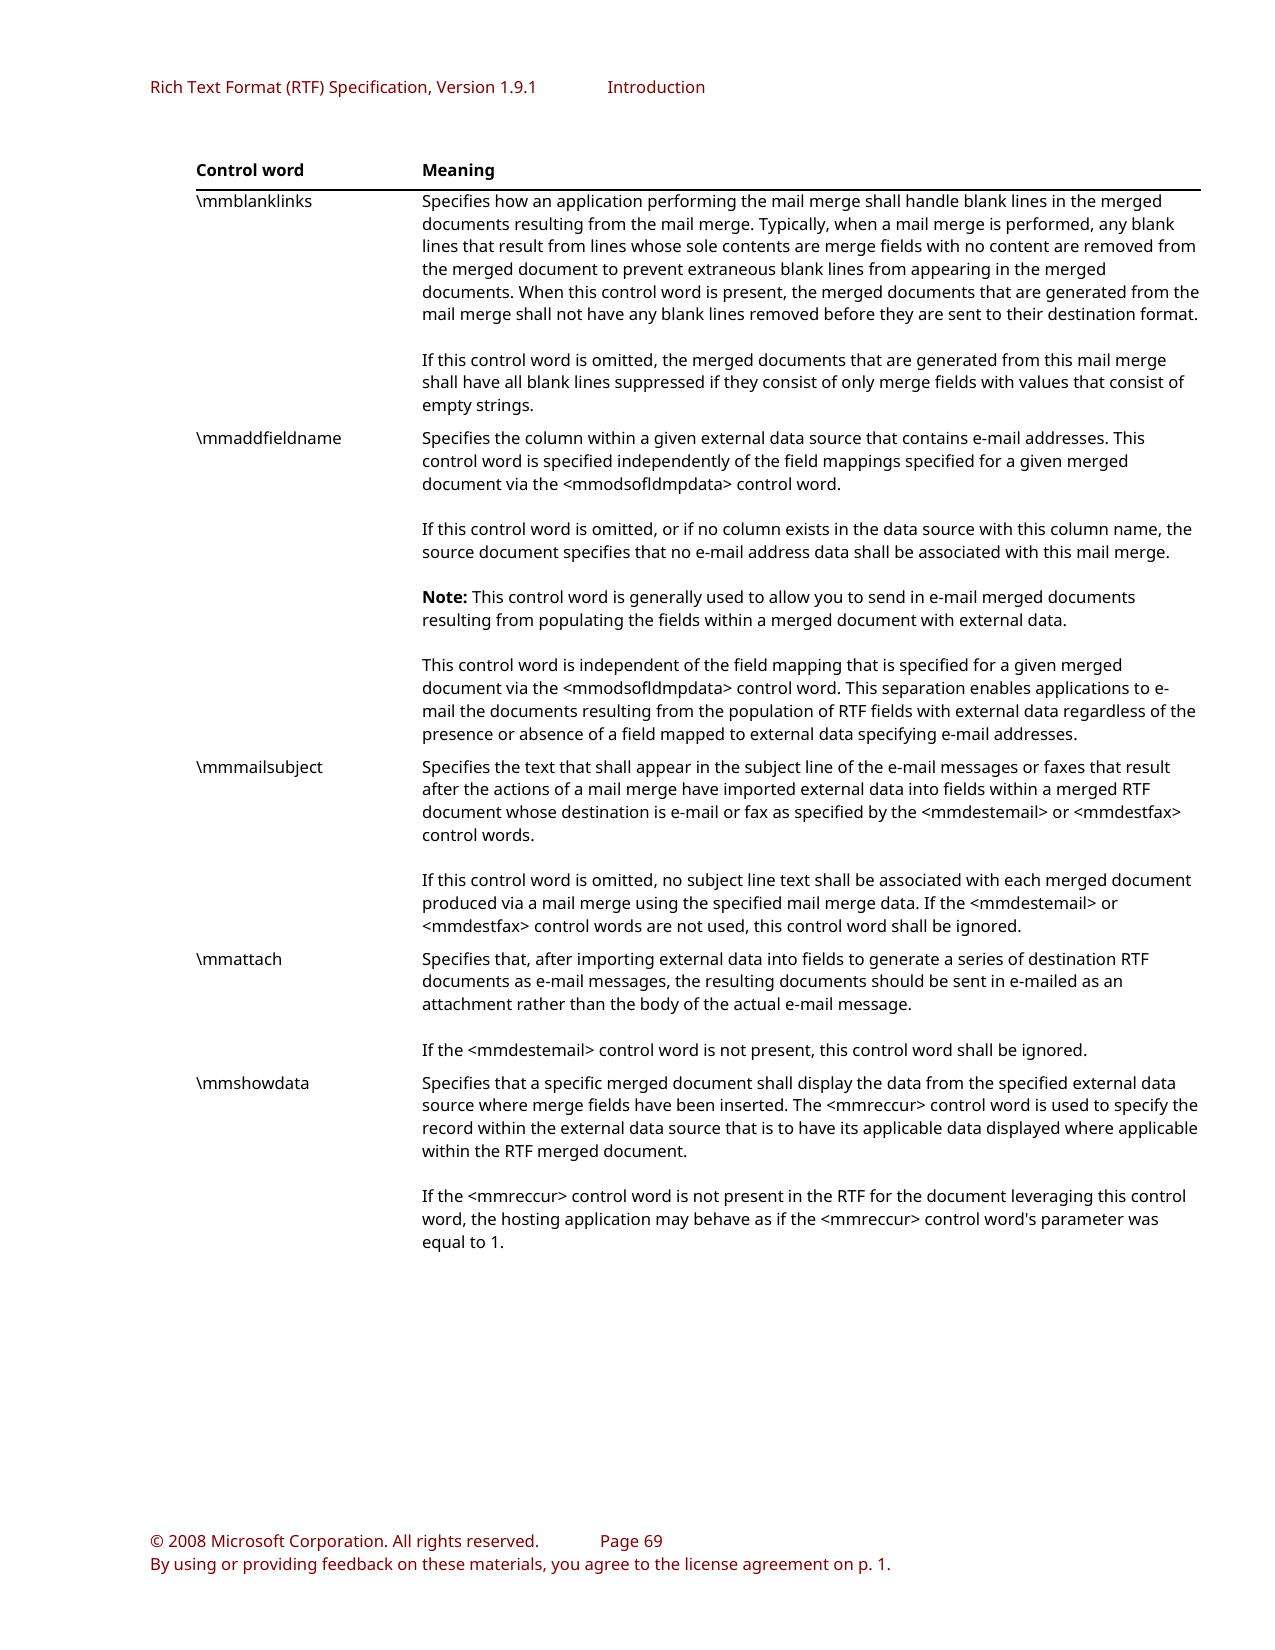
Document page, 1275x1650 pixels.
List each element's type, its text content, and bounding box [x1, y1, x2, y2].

table_cell \mmshowdata [196, 1071, 422, 1263]
table_header Meaning [422, 150, 1201, 189]
table_cell Specifies that a specific merged document shall display the data from the specified external data source where merge fields have been inserted. The <mmreccur> control word is used to specify the record within the external data source that is to have its applicable data displayed where applicable within the RTF merged document. If the <mmreccur> control word is not present in the RTF for the document leveraging this control word, the hosting application may behave as if the <mmreccur> control word's parameter was equal to 1. [422, 1071, 1201, 1263]
table_cell Specifies that, after importing external data into fields to generate a series of destination RTF documents as e-mail messages, the resulting documents should be sent in e-mailed as an attachment rather than the body of the actual e-mail message. If the <mmdestemail> control word is not present, this control word shall be ignored. [422, 947, 1201, 1071]
table_cell Specifies how an application performing the mail merge shall handle blank lines in the merged documents resulting from the mail merge. Typically, when a mail merge is performed, any blank lines that result from lines whose sole contents are merge fields with no content are removed from the merged document to prevent extraneous blank lines from appearing in the merged documents. When this control word is present, the merged documents that are generated from the mail merge shall not have any blank lines removed before they are sent to their destination format. If this control word is omitted, the merged documents that are generated from this mail merge shall have all blank lines suppressed if they consist of only merge fields with values that consist of empty strings. [422, 191, 1201, 427]
table_cell Specifies the text that shall appear in the subject line of the e-mail messages or faxes that result after the actions of a mail merge have imported external data into fields within a merged RTF document whose destination is e-mail or fax as specified by the <mmdestemail> or <mmdestfax> control words. If this control word is omitted, no subject line text shall be associated with each merged document produced via a mail merge using the specified mail merge data. If the <mmdestemail> or <mmdestfax> control words are not used, this control word shall be ignored. [422, 755, 1201, 947]
table_cell \mmblanklinks [196, 191, 422, 427]
table_header Control word [196, 150, 422, 189]
table_cell \mmattach [196, 947, 422, 1071]
table_cell \mmmailsubject [196, 755, 422, 947]
table_cell \mmaddfieldname [196, 427, 422, 755]
table_cell Specifies the column within a given external data source that contains e-mail addresses. This control word is specified independently of the field mappings specified for a given merged document via the <mmodsofldmpdata> control word. If this control word is omitted, or if no column exists in the data source with this column name, the source document specifies that no e-mail address data shall be associated with this mail merge. Note: This control word is generally used to allow you to send in e-mail merged documents resulting from populating the fields within a merged document with external data. This control word is independent of the field mapping that is specified for a given merged document via the <mmodsofldmpdata> control word. This separation enables applications to e-mail the documents resulting from the population of RTF fields with external data regardless of the presence or absence of a field mapped to external data specifying e-mail addresses. [422, 427, 1201, 755]
